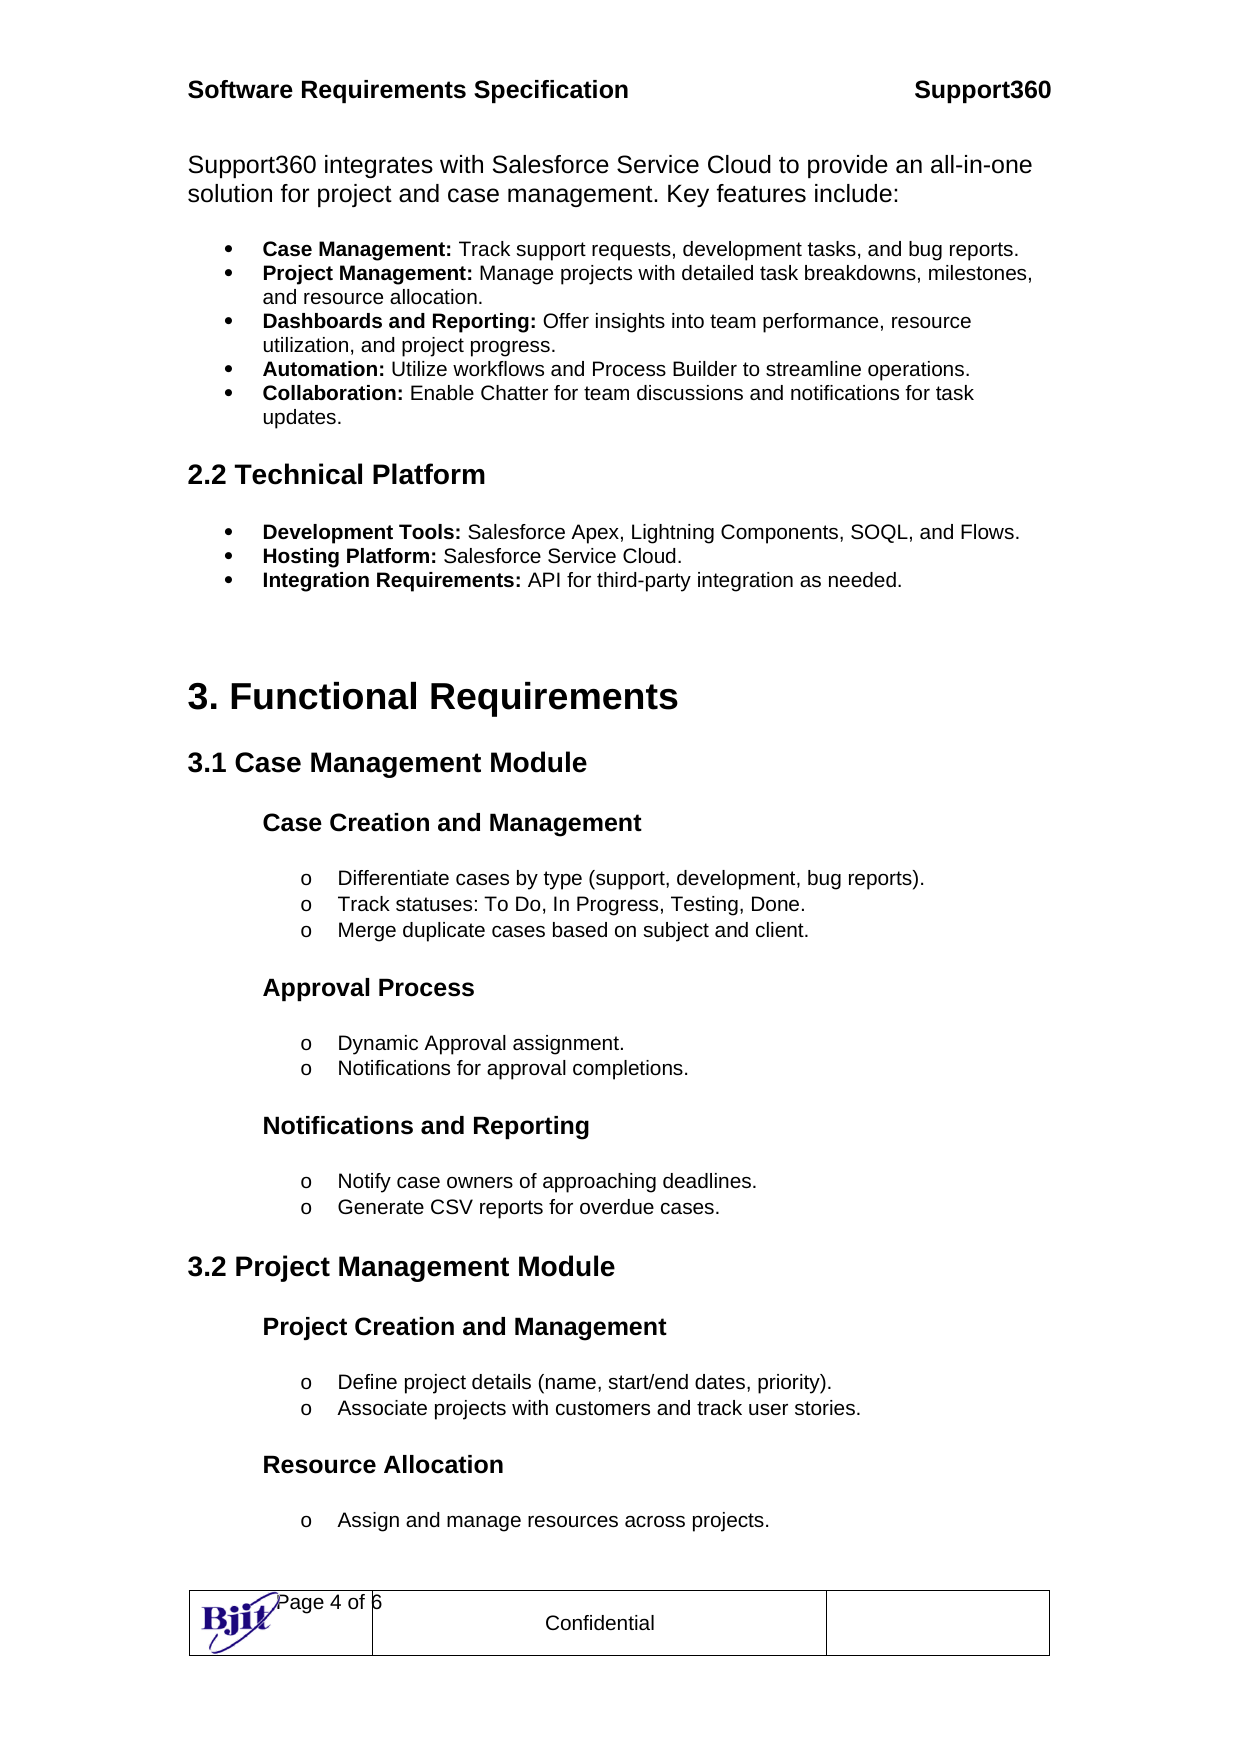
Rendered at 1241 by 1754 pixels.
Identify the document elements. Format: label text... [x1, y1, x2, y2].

text Notifications and Reporting [262, 1111, 1053, 1140]
text Approval Process [262, 972, 1053, 1001]
list Associate projects with customers and track user stories. [300, 1395, 1053, 1421]
list Automation: Utilize workflows and Process Builder to streamline operations. [225, 357, 1053, 381]
list Notifications for approval completions. [300, 1056, 1053, 1082]
subtitle 3.2 Project Management Module [187, 1250, 1053, 1282]
list Define project details (name, start/end dates, priority). [300, 1369, 1053, 1395]
subtitle 2.2 Technical Platform [187, 458, 1053, 490]
picture [200, 1591, 281, 1655]
list Project Management: Manage projects with detailed task breakdowns, milestones, and resource allocation. [225, 261, 1053, 309]
text Support360 integrates with Salesforce Service Cloud to provide an all-in-one solution for project and case management. Key features include: [187, 150, 1053, 207]
list Generate CSV reports for overdue cases. [300, 1195, 1053, 1221]
text Case Creation and Management [262, 808, 1053, 837]
list Assign and manage resources across projects. [300, 1508, 1053, 1534]
list Collaboration: Enable Chatter for team discussions and notifications for task updates. [225, 381, 1053, 429]
subtitle 3. Functional Requirements [187, 674, 1053, 717]
list Integration Requirements: API for third-party integration as needed. [225, 568, 1053, 592]
list Differentiate cases by type (support, development, bug reports). [300, 866, 1053, 892]
list Track statuses: To Do, In Progress, Testing, Done. [300, 892, 1053, 917]
list Hosting Platform: Salesforce Service Cloud. [225, 544, 1053, 568]
list Development Tools: Salesforce Apex, Lightning Components, SOQL, and Flows. [225, 519, 1053, 544]
list Case Management: Track support requests, development tasks, and bug reports. [225, 237, 1053, 261]
subtitle 3.1 Case Management Module [187, 746, 1053, 779]
list Merge duplicate cases based on subject and client. [300, 917, 1053, 943]
list Notify case owners of approaching deadlines. [300, 1169, 1053, 1195]
text Project Creation and Management [262, 1312, 1053, 1340]
list Dynamic Approval assignment. [300, 1030, 1053, 1056]
list Dashboards and Reporting: Offer insights into team performance, resource utilization, and project progress. [225, 309, 1053, 357]
text Resource Allocation [262, 1450, 1053, 1479]
